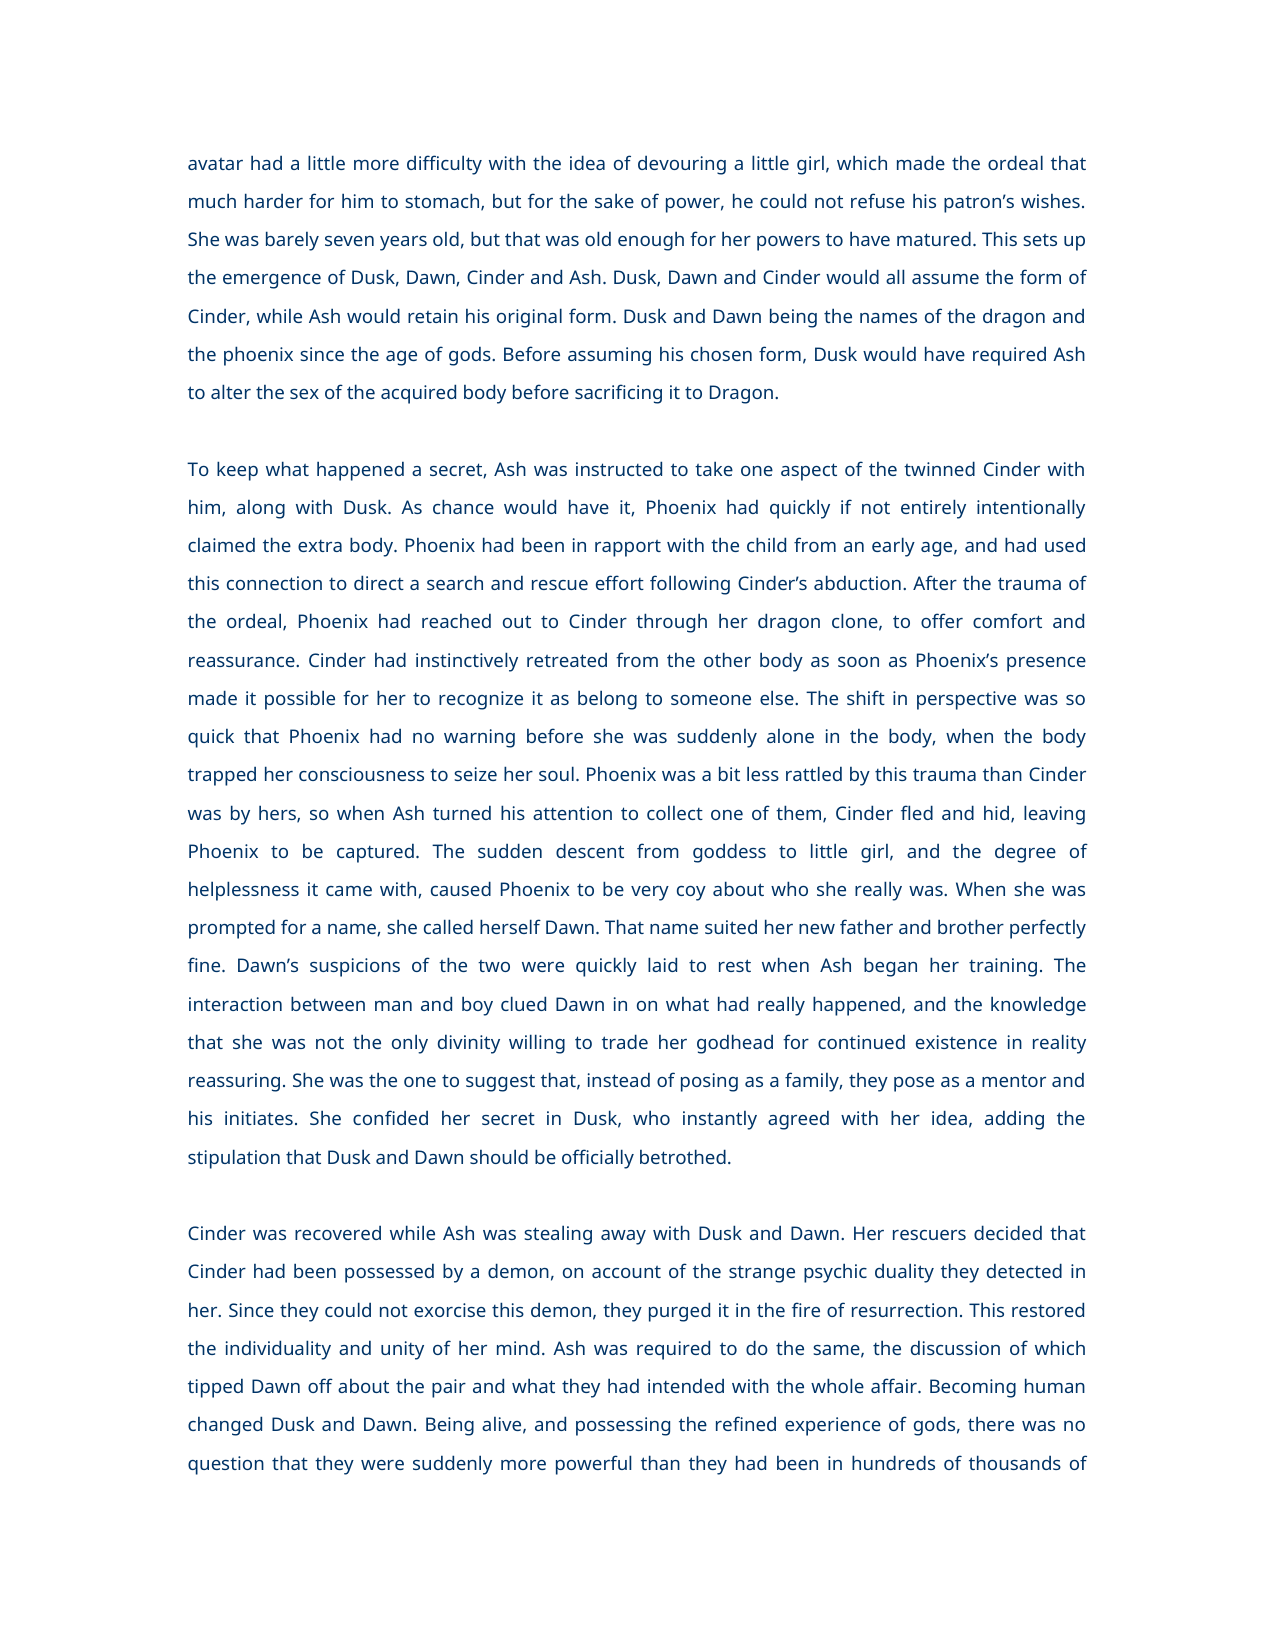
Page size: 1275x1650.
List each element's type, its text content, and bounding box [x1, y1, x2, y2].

text To keep what happened a secret, Ash was instructed to take one aspect of the twinned Cinder with him, along with Dusk. As chance would have it, Phoenix had quickly if not entirely intentionally claimed the extra body. Phoenix had been in rapport with the child from an early age, and had used this connection to direct a search and rescue effort following Cinder’s abduction. After the trauma of the ordeal, Phoenix had reached out to Cinder through her dragon clone, to offer comfort and reassurance. Cinder had instinctively retreated from the other body as soon as Phoenix’s presence made it possible for her to recognize it as belong to someone else. The shift in perspective was so quick that Phoenix had no warning before she was suddenly alone in the body, when the body trapped her consciousness to seize her soul. Phoenix was a bit less rattled by this trauma than Cinder was by hers, so when Ash turned his attention to collect one of them, Cinder fled and hid, leaving Phoenix to be captured. The sudden descent from goddess to little girl, and the degree of helplessness it came with, caused Phoenix to be very coy about who she really was. When she was prompted for a name, she called herself Dawn. That name suited her new father and brother perfectly fine. Dawn’s suspicions of the two were quickly laid to rest when Ash began her training. The interaction between man and boy clued Dawn in on what had really happened, and the knowledge that she was not the only divinity willing to trade her godhead for continued existence in reality reassuring. She was the one to suggest that, instead of posing as a family, they pose as a mentor and his initiates. She confided her secret in Dusk, who instantly agreed with her idea, adding the stipulation that Dusk and Dawn should be officially betrothed. [187, 456, 1087, 1169]
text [187, 1220, 1087, 1475]
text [187, 150, 1087, 405]
